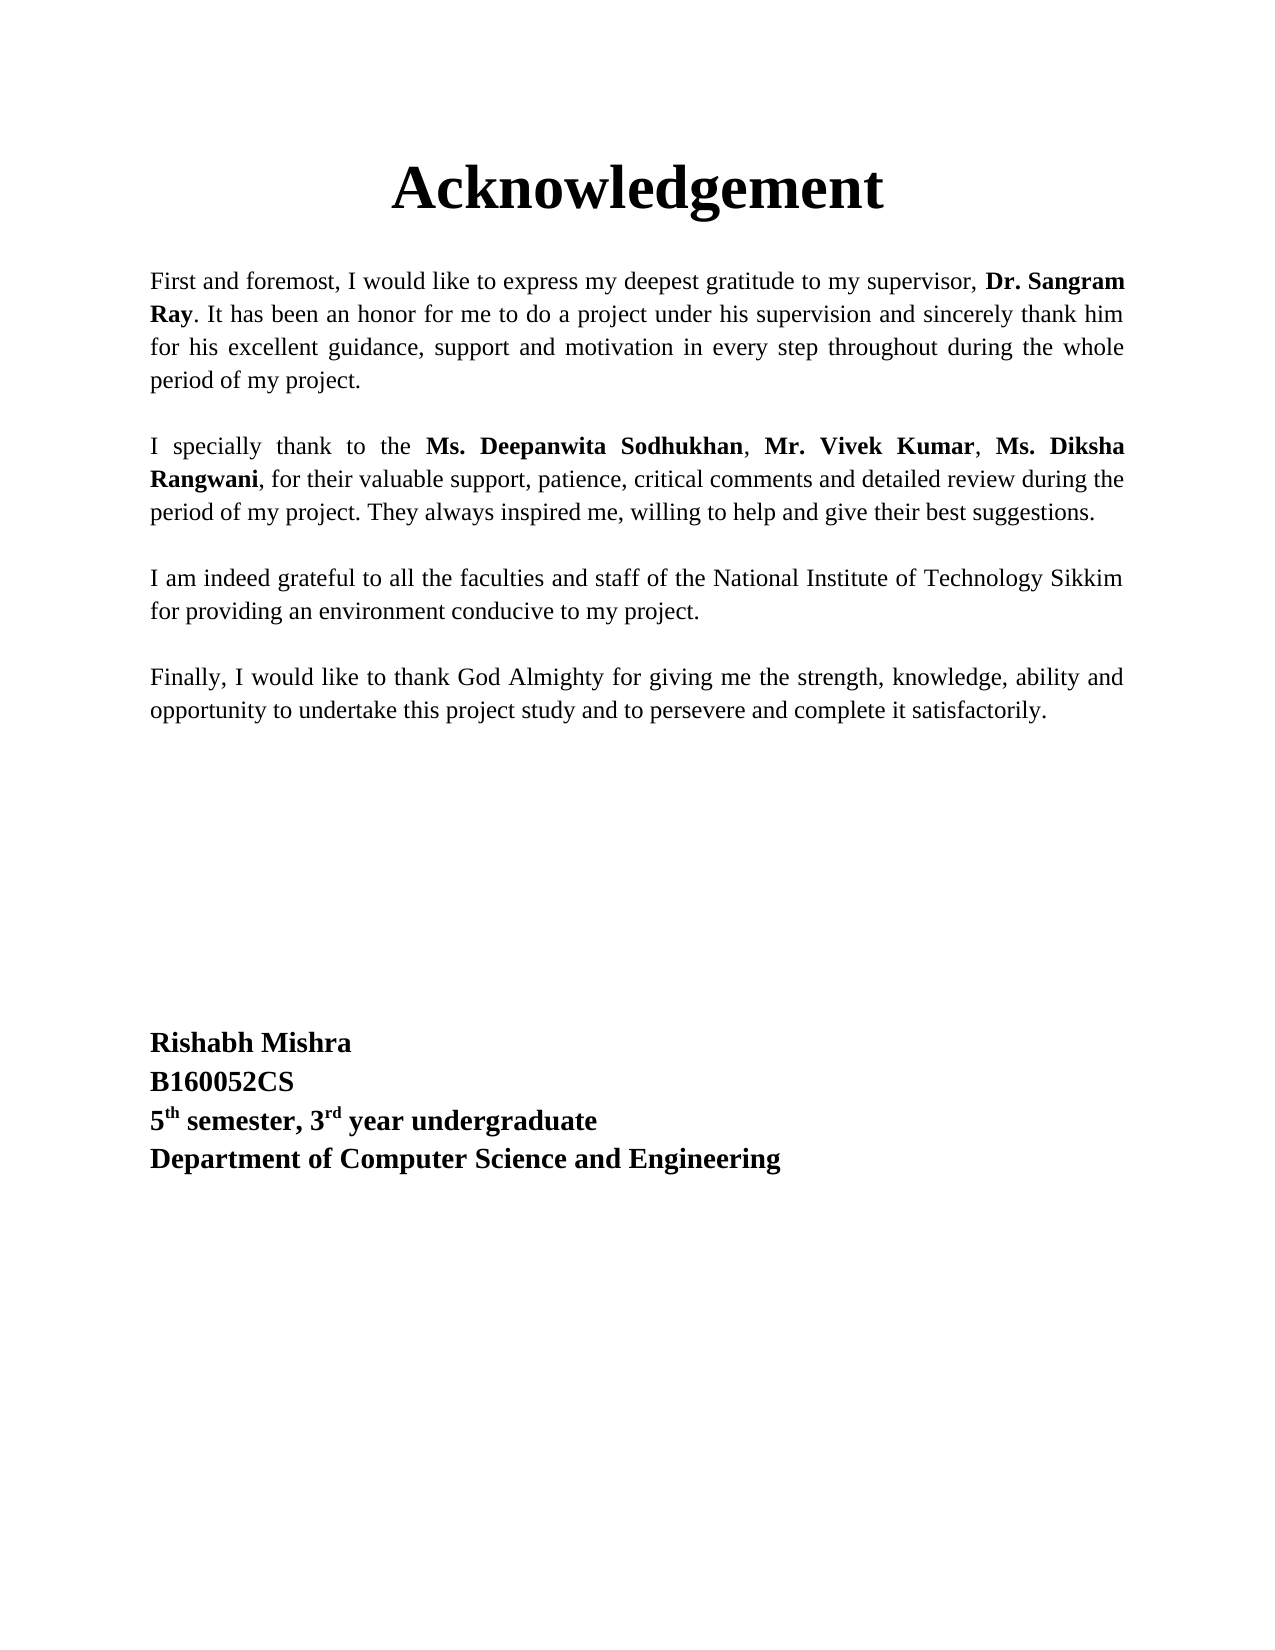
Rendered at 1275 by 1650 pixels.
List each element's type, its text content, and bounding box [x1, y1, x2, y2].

text Finally, I would like to thank God Almighty for giving me the strength, knowledge, ability and opportunity to undertake this project study and to persevere and complete it satisfactorily. [150, 662, 1125, 724]
text Acknowledgement [150, 150, 1125, 222]
text B160052CS [150, 1064, 1125, 1098]
text Department of Computer Science and Engineering [150, 1141, 1125, 1175]
text 5th semester, 3rd year undergraduate [150, 1103, 1125, 1136]
text I specially thank to the Ms. Deepanwita Sodhukhan, Mr. Vivek Kumar, Ms. Diksha Rangwani, for their valuable support, patience, critical comments and detailed review during the period of my project. They always inspired me, willing to help and give their best suggestions. [150, 431, 1125, 526]
text Rishabh Mishra [150, 1026, 1125, 1059]
text First and foremost, I would like to express my deepest gratitude to my supervisor, Dr. Sangram Ray. It has been an honor for me to do a project under his supervision and sincerely thank him for his excellent guidance, support and motivation in every step throughout during the whole period of my project. [150, 266, 1125, 393]
text I am indeed grateful to all the faculties and staff of the National Institute of Technology Sikkim for providing an environment conducive to my project. [150, 563, 1125, 625]
